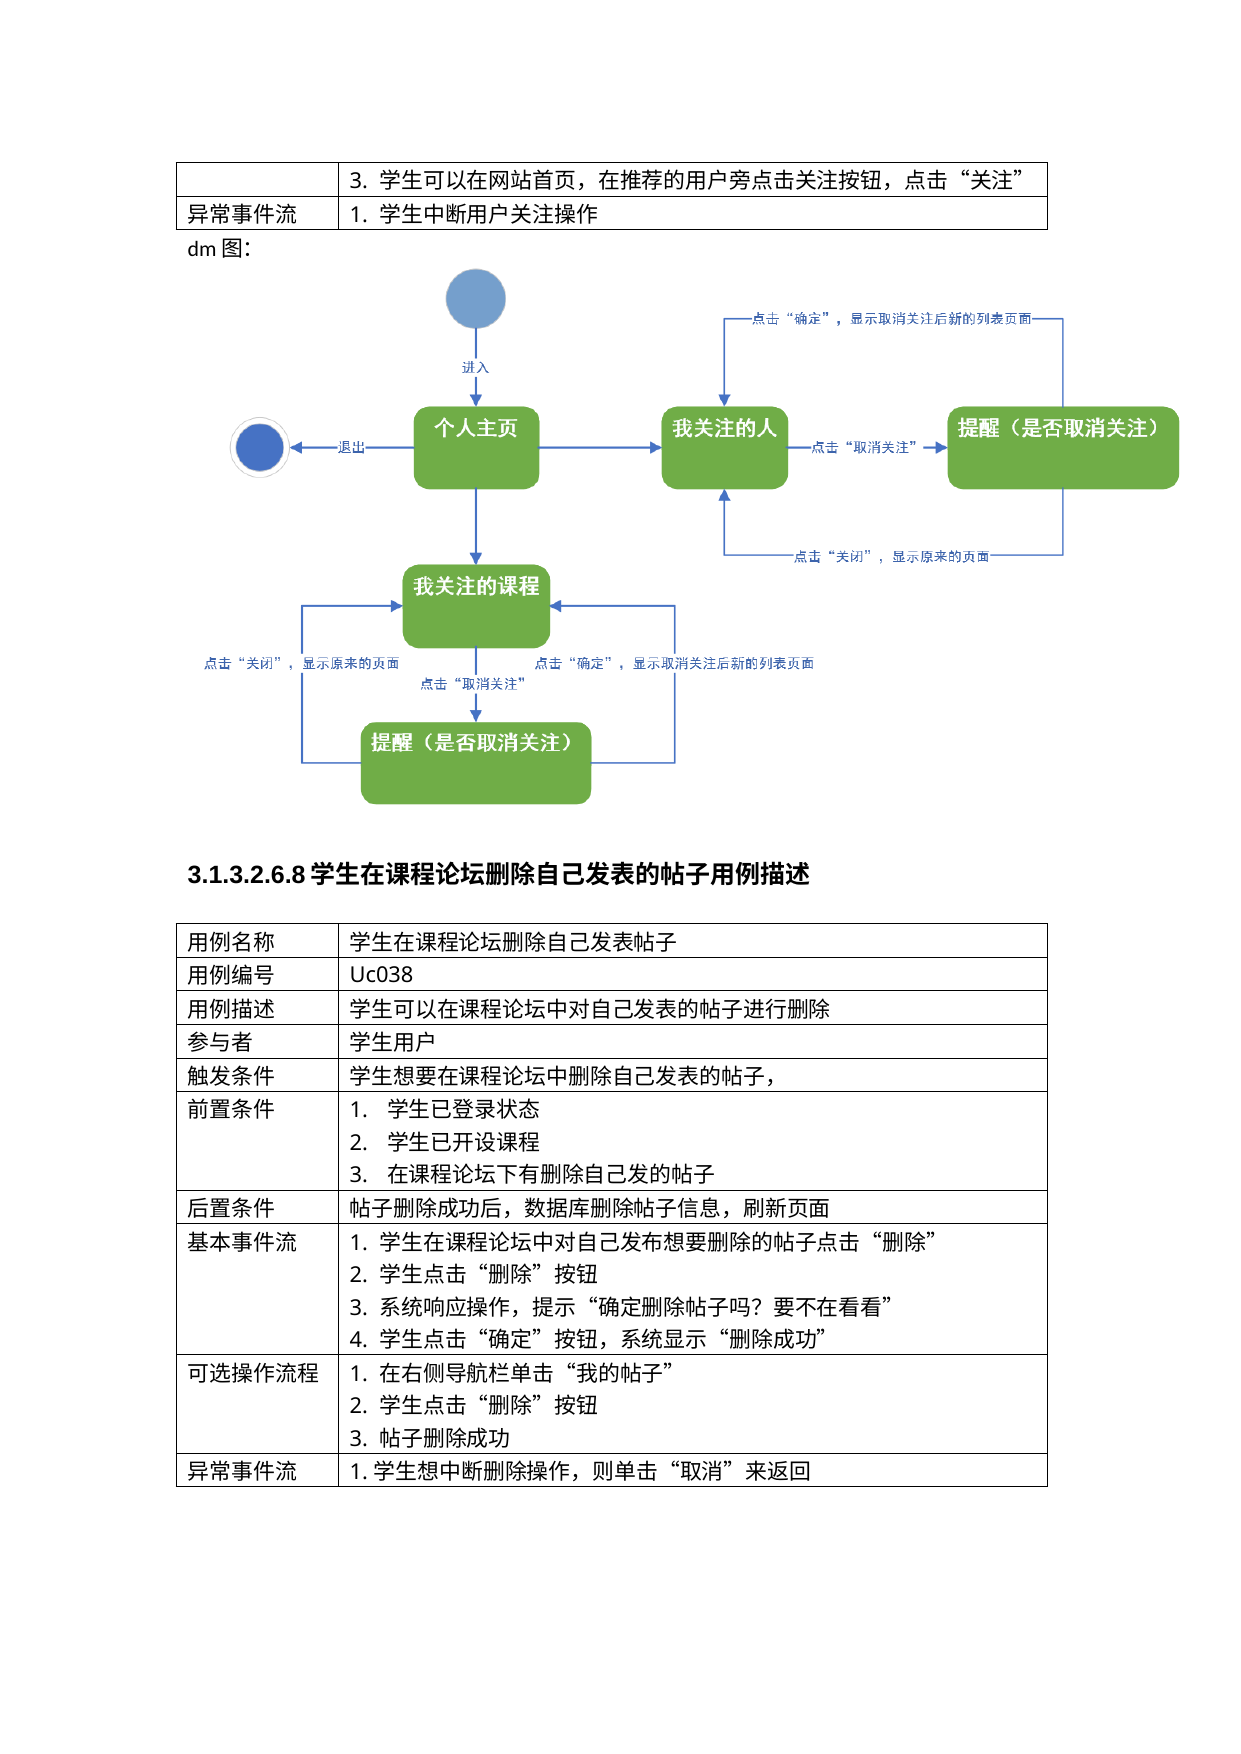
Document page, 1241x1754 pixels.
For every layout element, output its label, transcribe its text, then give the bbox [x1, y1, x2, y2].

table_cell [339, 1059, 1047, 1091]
text dm图： [187, 230, 1053, 262]
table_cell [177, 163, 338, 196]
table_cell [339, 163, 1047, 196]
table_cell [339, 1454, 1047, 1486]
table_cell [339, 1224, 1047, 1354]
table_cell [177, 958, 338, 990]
picture [187, 262, 1188, 808]
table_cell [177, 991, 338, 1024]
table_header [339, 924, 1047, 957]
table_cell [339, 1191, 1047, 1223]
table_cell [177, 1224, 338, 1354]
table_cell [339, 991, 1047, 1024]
subtitle 3.1.3.2.6.8学生在课程论坛删除自己发表的帖子用例描述 [187, 840, 1053, 905]
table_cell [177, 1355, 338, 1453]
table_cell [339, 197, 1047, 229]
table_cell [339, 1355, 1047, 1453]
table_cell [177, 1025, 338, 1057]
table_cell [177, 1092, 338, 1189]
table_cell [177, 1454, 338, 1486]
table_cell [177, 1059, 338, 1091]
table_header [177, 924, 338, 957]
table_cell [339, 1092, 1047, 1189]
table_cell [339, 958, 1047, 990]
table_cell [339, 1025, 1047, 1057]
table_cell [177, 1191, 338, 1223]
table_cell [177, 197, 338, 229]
